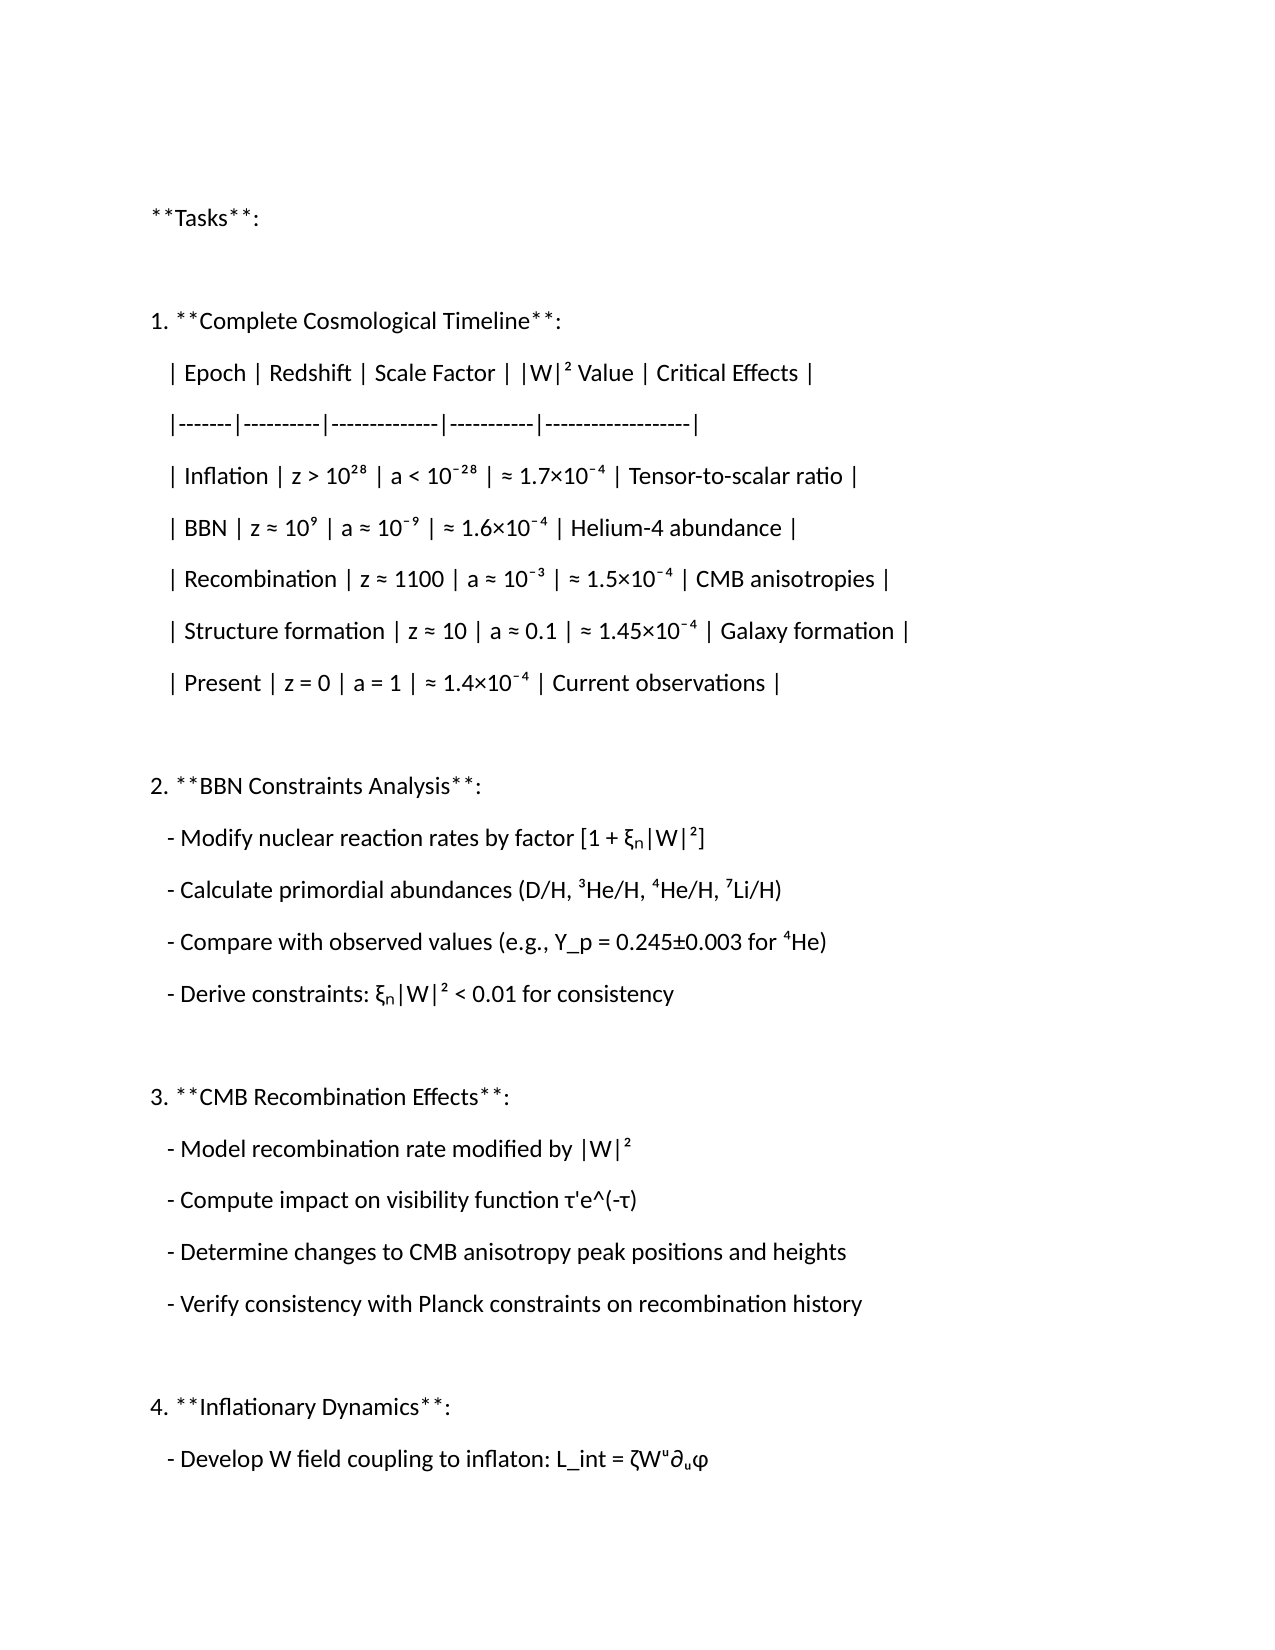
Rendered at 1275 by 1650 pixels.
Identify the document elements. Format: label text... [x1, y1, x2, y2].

text **Tasks**: [150, 202, 1125, 232]
text | Epoch | Redshift | Scale Factor | |W|² Value | Critical Effects | [150, 357, 1125, 387]
text | Present | z = 0 | a = 1 | ≈ 1.4×10⁻⁴ | Current observations | [150, 667, 1125, 697]
text - Calculate primordial abundances (D/H, ³He/H, ⁴He/H, ⁷Li/H) [150, 874, 1125, 904]
text |-------|----------|--------------|-----------|-------------------| [150, 408, 1125, 439]
text 3. **CMB Recombination Effects**: [150, 1081, 1125, 1112]
text | Recombination | z ≈ 1100 | a ≈ 10⁻³ | ≈ 1.5×10⁻⁴ | CMB anisotropies | [150, 563, 1125, 594]
text 2. **BBN Constraints Analysis**: [150, 770, 1125, 801]
text - Compare with observed values (e.g., Y_p = 0.245±0.003 for ⁴He) [150, 926, 1125, 956]
text - Model recombination rate modified by |W|² [150, 1133, 1125, 1163]
text - Verify consistency with Planck constraints on recombination history [150, 1288, 1125, 1318]
text - Modify nuclear reaction rates by factor [1 + ξₙ|W|²] [150, 822, 1125, 853]
text - Develop W field coupling to inflaton: L_int = ζWᵘ∂ᵤφ [150, 1443, 1125, 1473]
text - Compute impact on visibility function τ'e^(-τ) [150, 1184, 1125, 1215]
text | BBN | z ≈ 10⁹ | a ≈ 10⁻⁹ | ≈ 1.6×10⁻⁴ | Helium-4 abundance | [150, 512, 1125, 542]
text 1. **Complete Cosmological Timeline**: [150, 305, 1125, 336]
text - Determine changes to CMB anisotropy peak positions and heights [150, 1236, 1125, 1267]
text 4. **Inflationary Dynamics**: [150, 1391, 1125, 1422]
text - Derive constraints: ξₙ|W|² < 0.01 for consistency [150, 977, 1125, 1008]
text | Inflation | z > 10²⁸ | a < 10⁻²⁸ | ≈ 1.7×10⁻⁴ | Tensor-to-scalar ratio | [150, 460, 1125, 491]
text | Structure formation | z ≈ 10 | a ≈ 0.1 | ≈ 1.45×10⁻⁴ | Galaxy formation | [150, 615, 1125, 646]
